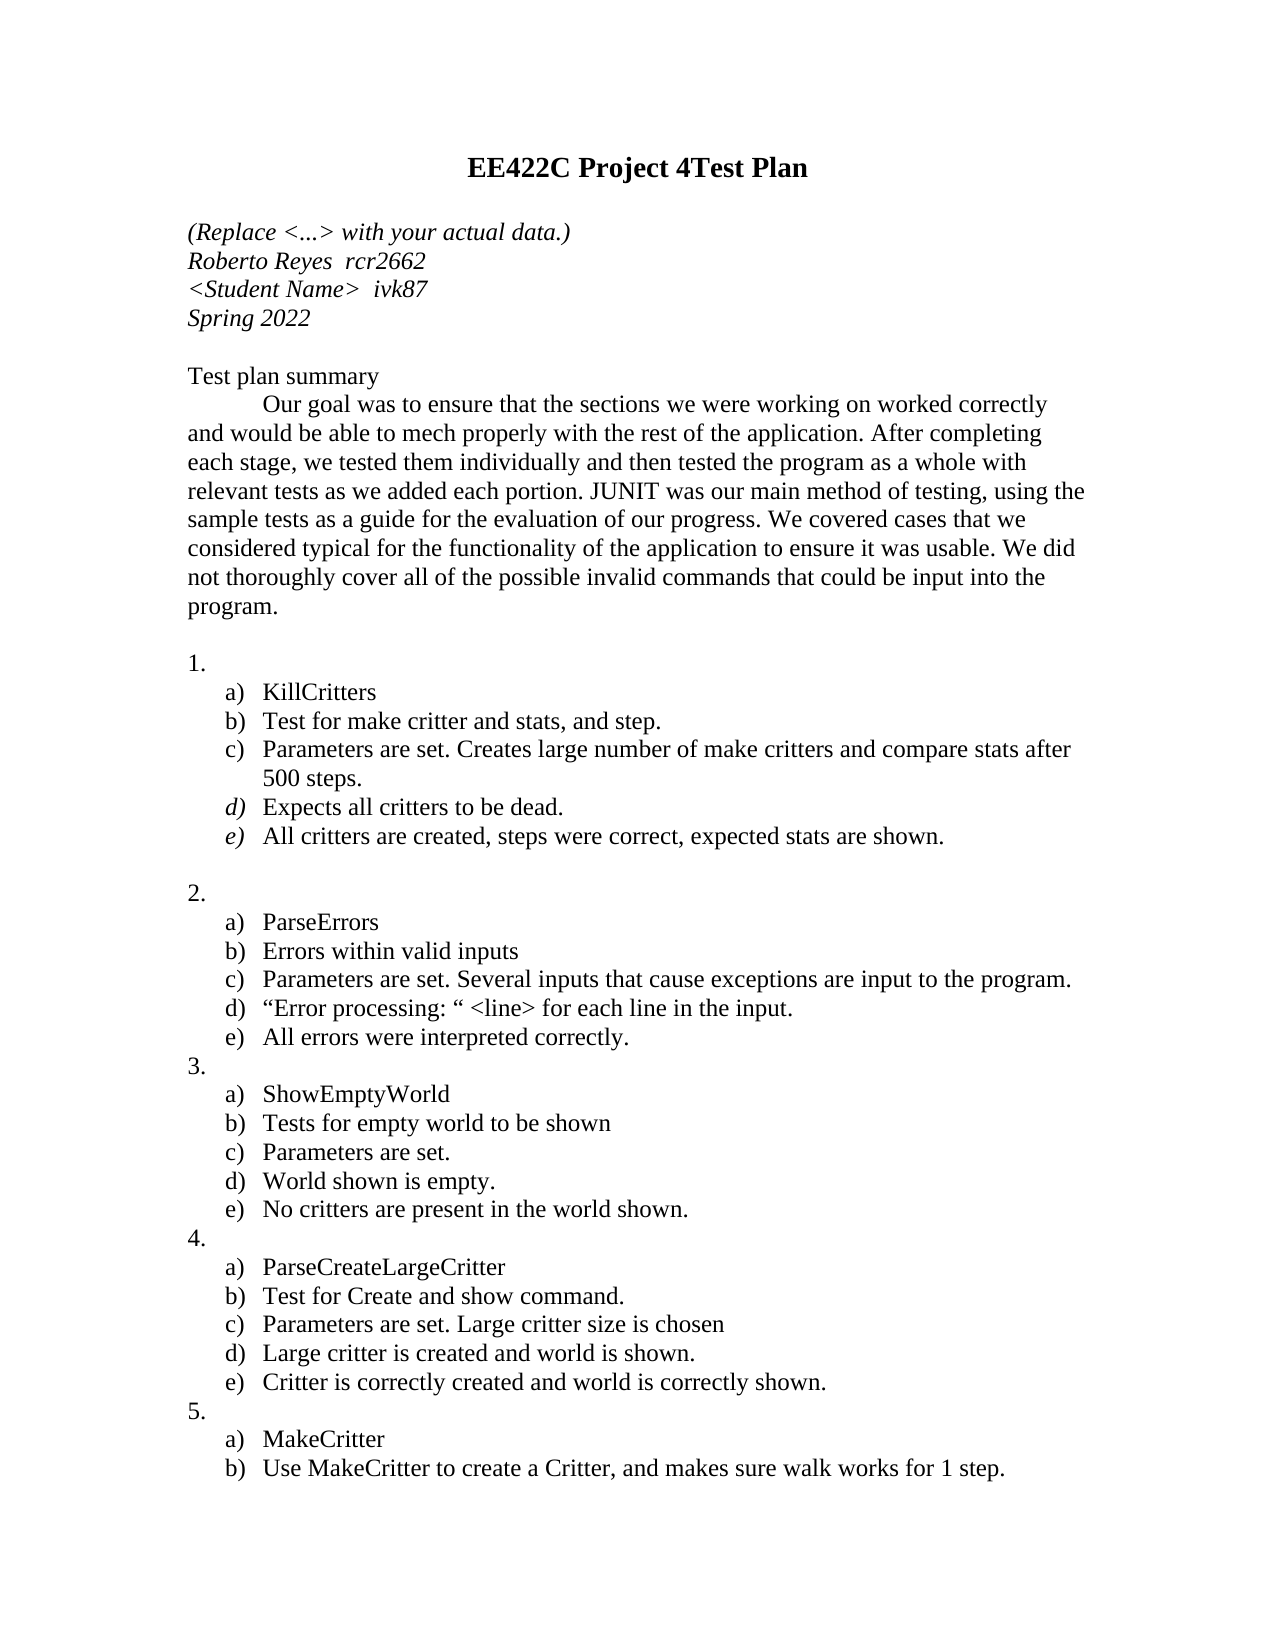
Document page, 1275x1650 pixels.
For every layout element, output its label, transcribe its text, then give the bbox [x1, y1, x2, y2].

list Test for make critter and stats, and step. [225, 706, 1087, 734]
text 5. [187, 1396, 1087, 1424]
list “Error processing: “ <line> for each line in the input. [225, 993, 1087, 1022]
list Parameters are set. Several inputs that cause exceptions are input to the program. [225, 964, 1087, 993]
list Expects all critters to be dead. [225, 792, 1087, 821]
list Errors within valid inputs [225, 936, 1087, 964]
text (Replace <...> with your actual data.) [187, 217, 1087, 246]
text <Student Name> ivk87 [187, 274, 1087, 303]
list KillCritters [225, 677, 1087, 706]
list ParseCreateLargeCritter [225, 1252, 1087, 1281]
text 4. [187, 1223, 1087, 1252]
list World shown is empty. [225, 1166, 1087, 1194]
list No critters are present in the world shown. [225, 1194, 1087, 1223]
list Parameters are set. Creates large number of make critters and compare stats after 500 steps. [225, 734, 1087, 792]
text Our goal was to ensure that the sections we were working on worked correctly and would be able to mech properly with the rest of the application. After completing each stage, we tested them individually and then tested the program as a whole with relevant tests as we added each portion. JUNIT was our main method of testing, using the sample tests as a guide for the evaluation of our progress. We covered cases that we considered typical for the functionality of the application to ensure it was usable. We did not thoroughly cover all of the possible invalid commands that could be input into the program. [187, 389, 1087, 619]
list MakeCritter [225, 1424, 1087, 1453]
text Test plan summary [187, 361, 1087, 389]
list Parameters are set. [225, 1137, 1087, 1166]
list All errors were interpreted correctly. [225, 1022, 1087, 1051]
list All critters are created, steps were correct, expected stats are shown. [225, 821, 1087, 849]
list Tests for empty world to be shown [225, 1108, 1087, 1137]
list Test for Create and show command. [225, 1281, 1087, 1309]
text 3. [187, 1051, 1087, 1079]
text EE422C Project 4Test Plan [187, 150, 1087, 183]
list ShowEmptyWorld [225, 1079, 1087, 1108]
list Parameters are set. Large critter size is chosen [225, 1309, 1087, 1338]
list Critter is correctly created and world is correctly shown. [225, 1367, 1087, 1396]
list Large critter is created and world is shown. [225, 1338, 1087, 1367]
text 1. [187, 648, 1087, 677]
list ParseErrors [225, 907, 1087, 936]
list Use MakeCritter to create a Critter, and makes sure walk works for 1 step. [225, 1453, 1087, 1482]
text Spring 2022 [187, 303, 1087, 332]
text Roberto Reyes rcr2662 [187, 246, 1087, 274]
text 2. [187, 878, 1087, 907]
